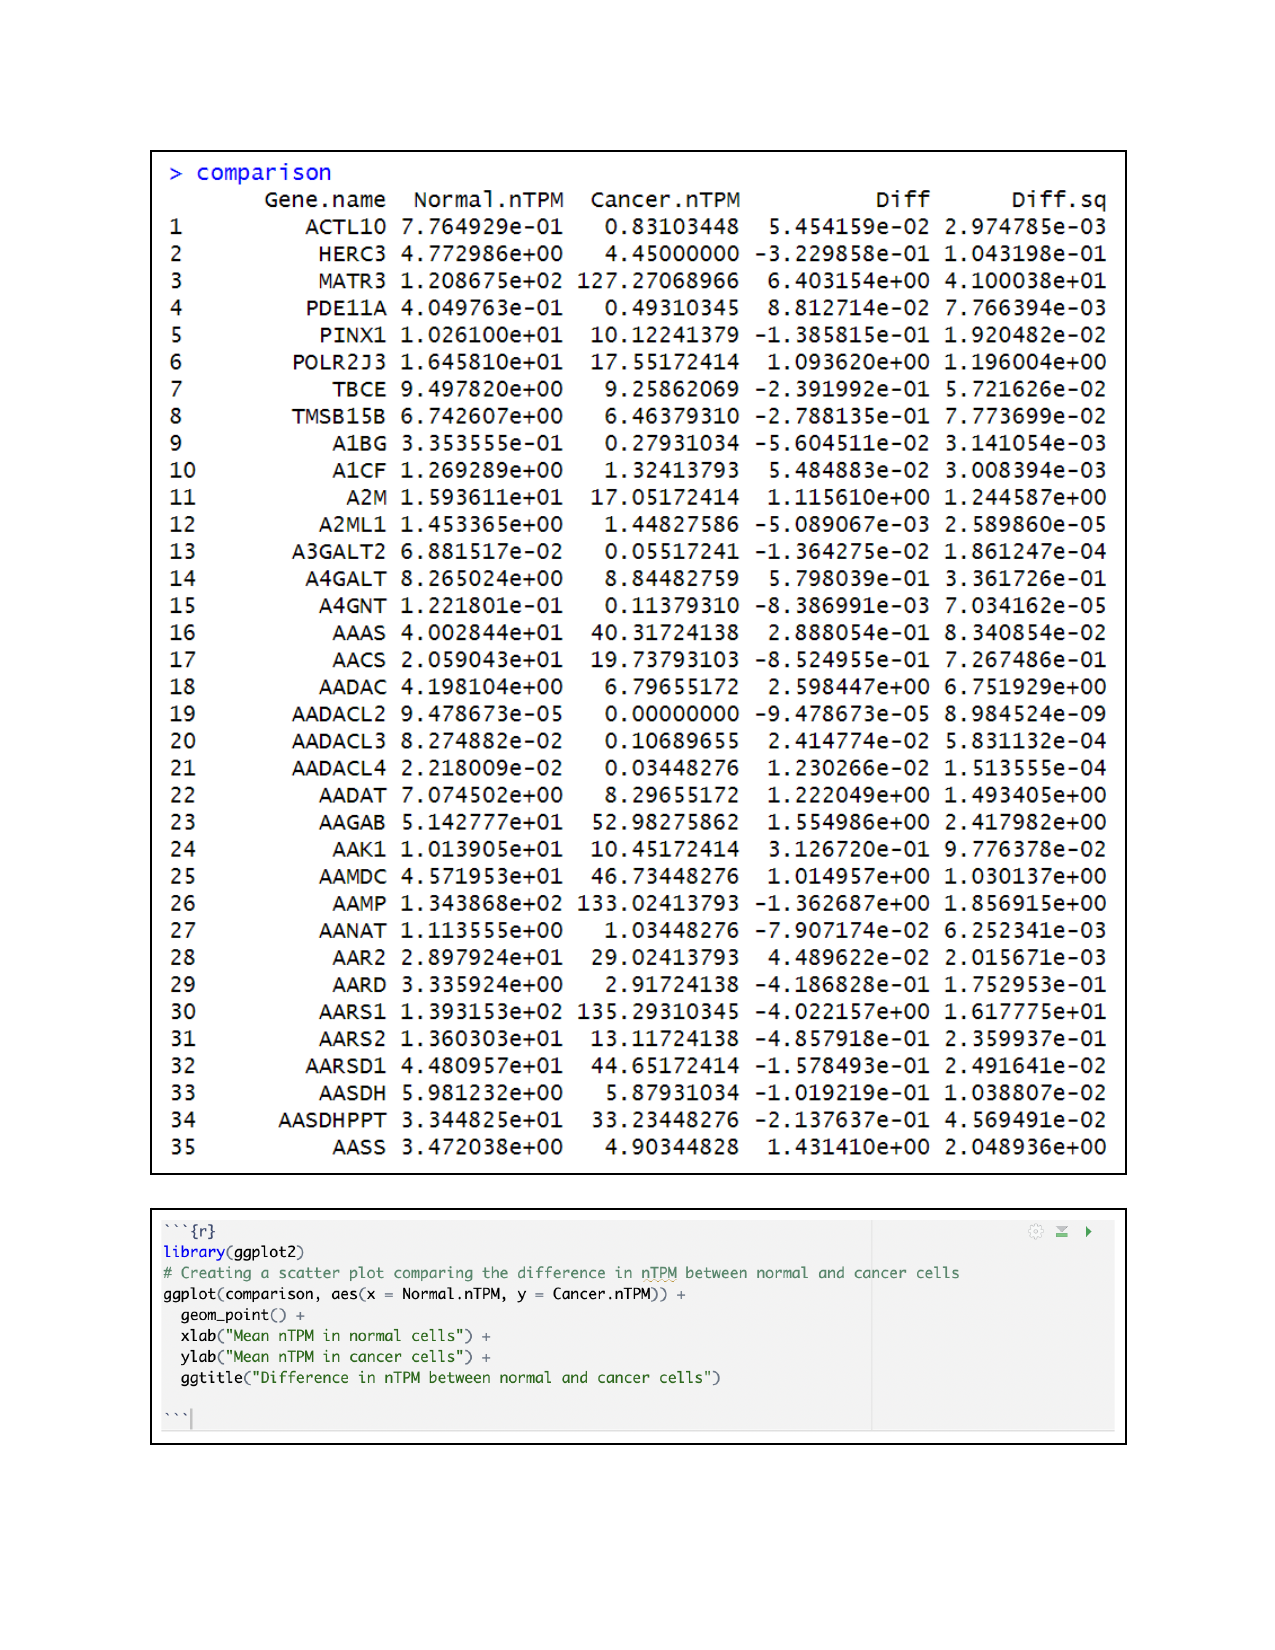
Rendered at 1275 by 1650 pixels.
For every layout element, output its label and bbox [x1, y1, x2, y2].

picture [161, 162, 1115, 1159]
table_header [152, 1210, 1125, 1443]
picture [161, 1220, 1115, 1433]
table_cell [152, 152, 1125, 1173]
